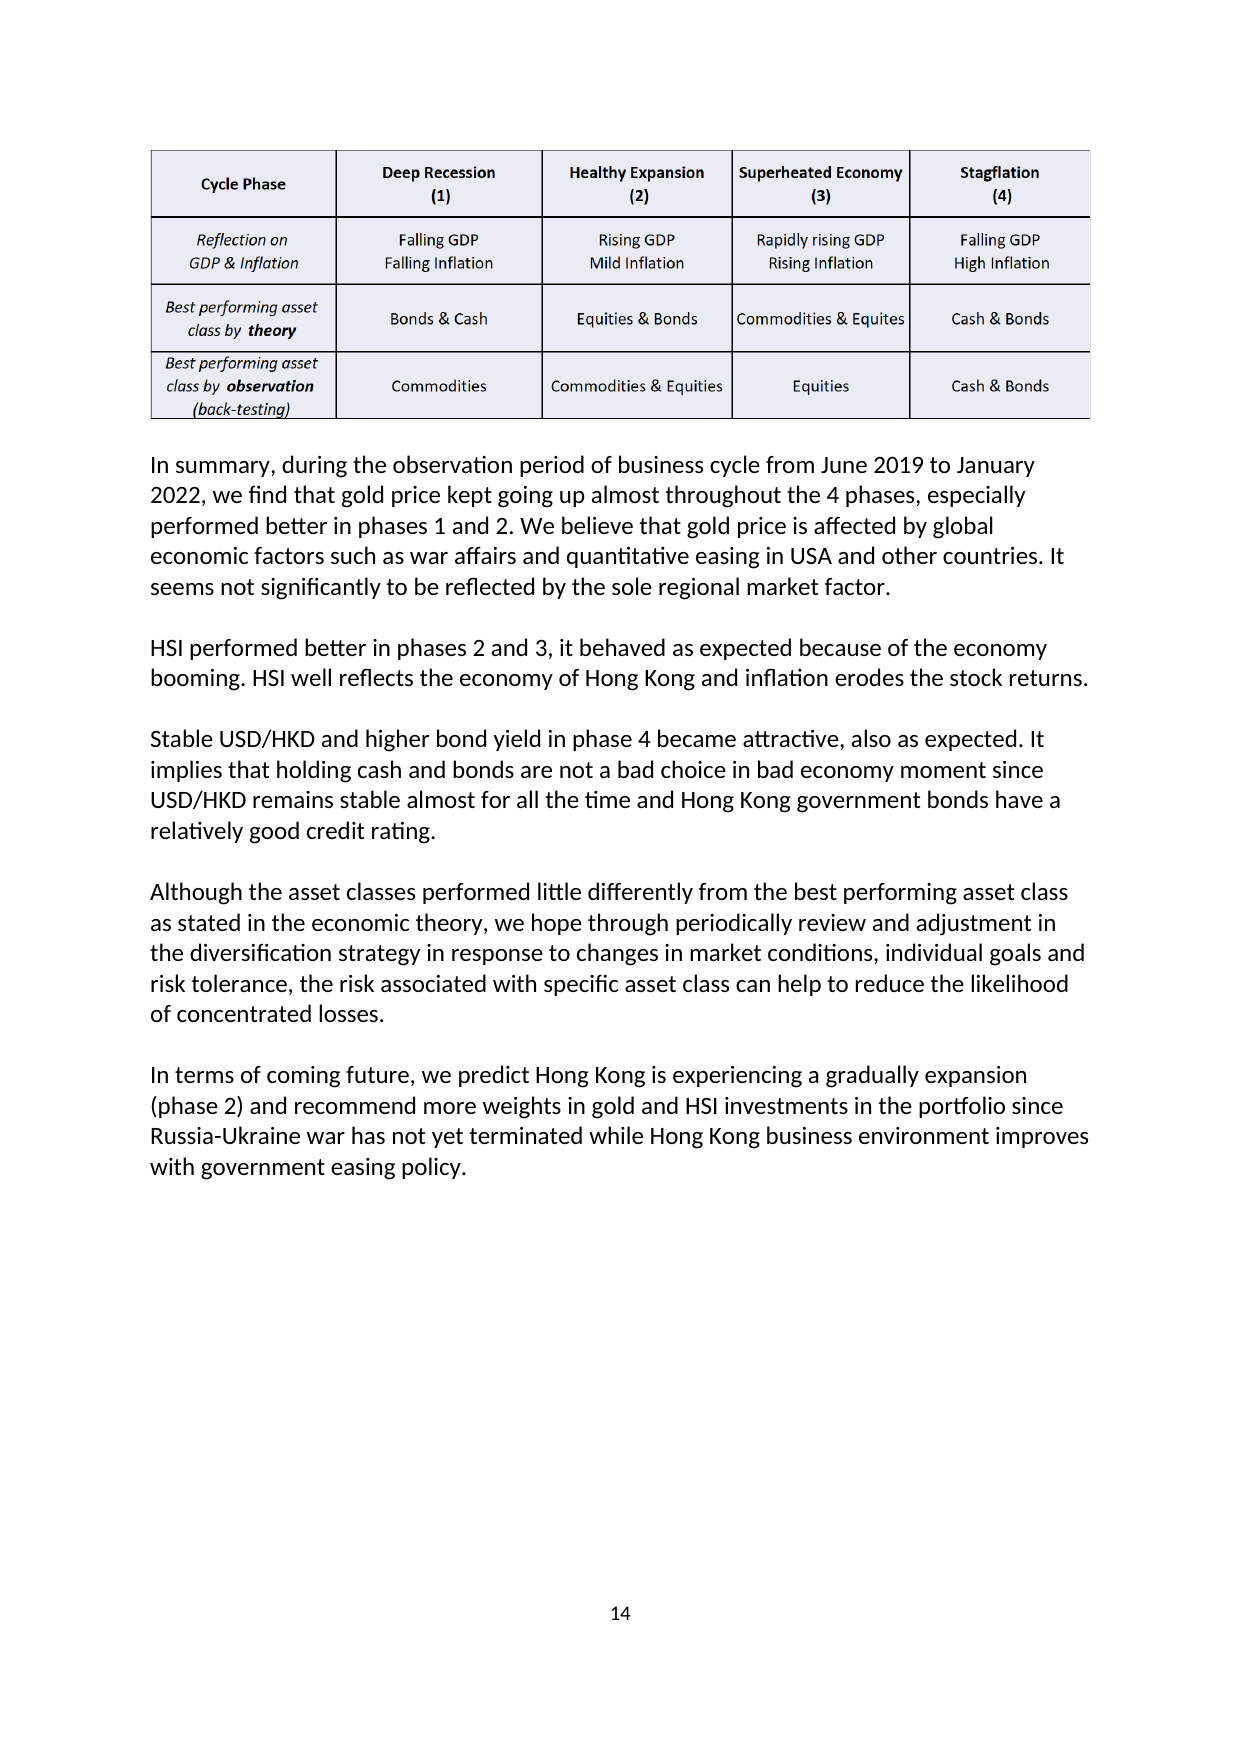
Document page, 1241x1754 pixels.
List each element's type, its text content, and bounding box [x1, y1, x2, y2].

text HSI performed better in phases 2 and 3, it behaved as expected because of the economy booming. HSI well reflects the economy of Hong Kong and inflation erodes the stock returns. [150, 632, 1090, 693]
text Stable USD/HKD and higher bond yield in phase 4 became attractive, also as expected. It implies that holding cash and bonds are not a bad choice in bad economy moment since USD/HKD remains stable almost for all the time and Hong Kong government bonds have a relatively good credit rating. [150, 724, 1090, 846]
text Although the asset classes performed little differently from the best performing asset class as stated in the economic theory, we hope through periodically review and adjustment in the diversification strategy in response to changes in market conditions, individual goals and risk tolerance, the risk associated with specific asset class can help to reduce the likelihood of concentrated losses. [150, 876, 1090, 1029]
text In summary, during the observation period of business cycle from June 2019 to January 2022, we find that gold price kept going up almost throughout the 4 phases, especially performed better in phases 1 and 2. We believe that gold price is affected by global economic factors such as war affairs and quantitative easing in USA and other countries. It seems not significantly to be reflected by the sole regional market factor. [150, 449, 1090, 602]
text In terms of coming future, we predict Hong Kong is experiencing a gradually expansion (phase 2) and recommend more weights in gold and HSI investments in the portfolio since Russia-Ukraine war has not yet terminated while Hong Kong business environment improves with government easing policy. [150, 1059, 1090, 1181]
picture [150, 150, 1091, 419]
